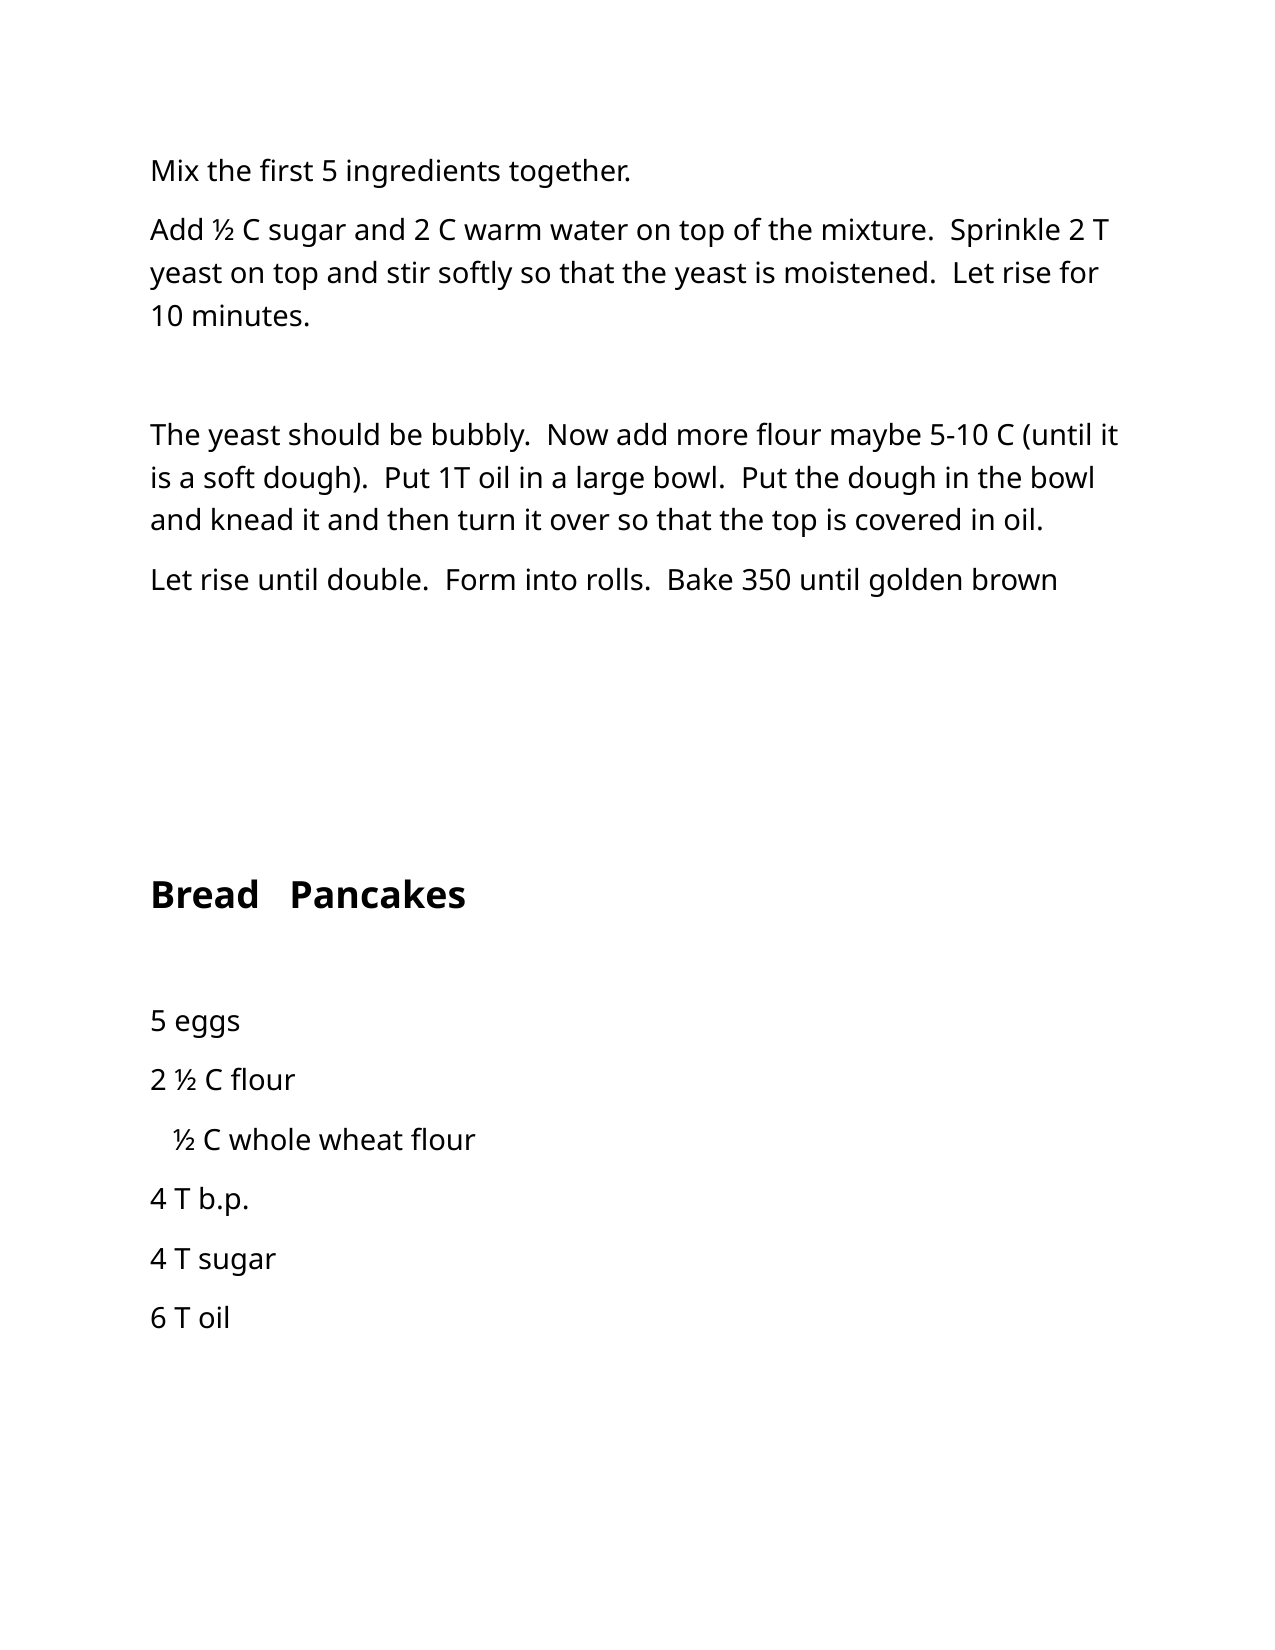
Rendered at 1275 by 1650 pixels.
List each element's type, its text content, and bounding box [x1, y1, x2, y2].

text Add ½ C sugar and 2 C warm water on top of the mixture. Sprinkle 2 T yeast on top and stir softly so that the yeast is moistened. Let rise for 10 minutes. [150, 209, 1125, 335]
text Bread Pancakes [150, 869, 1125, 920]
text ½ C whole wheat flour [150, 1119, 1125, 1159]
text 4 T sugar [150, 1238, 1125, 1278]
text 5 eggs [150, 1000, 1125, 1040]
text Mix the first 5 ingredients together. [150, 150, 1125, 190]
text 4 T b.p. [150, 1178, 1125, 1218]
text Let rise until double. Form into rolls. Bake 350 until golden brown [150, 559, 1125, 599]
text The yeast should be bubbly. Now add more flour maybe 5-10 C (until it is a soft dough). Put 1T oil in a large bowl. Put the dough in the bowl and knead it and then turn it over so that the top is covered in oil. [150, 414, 1125, 539]
text 6 T oil [150, 1297, 1125, 1337]
text 2 ½ C flour [150, 1059, 1125, 1099]
